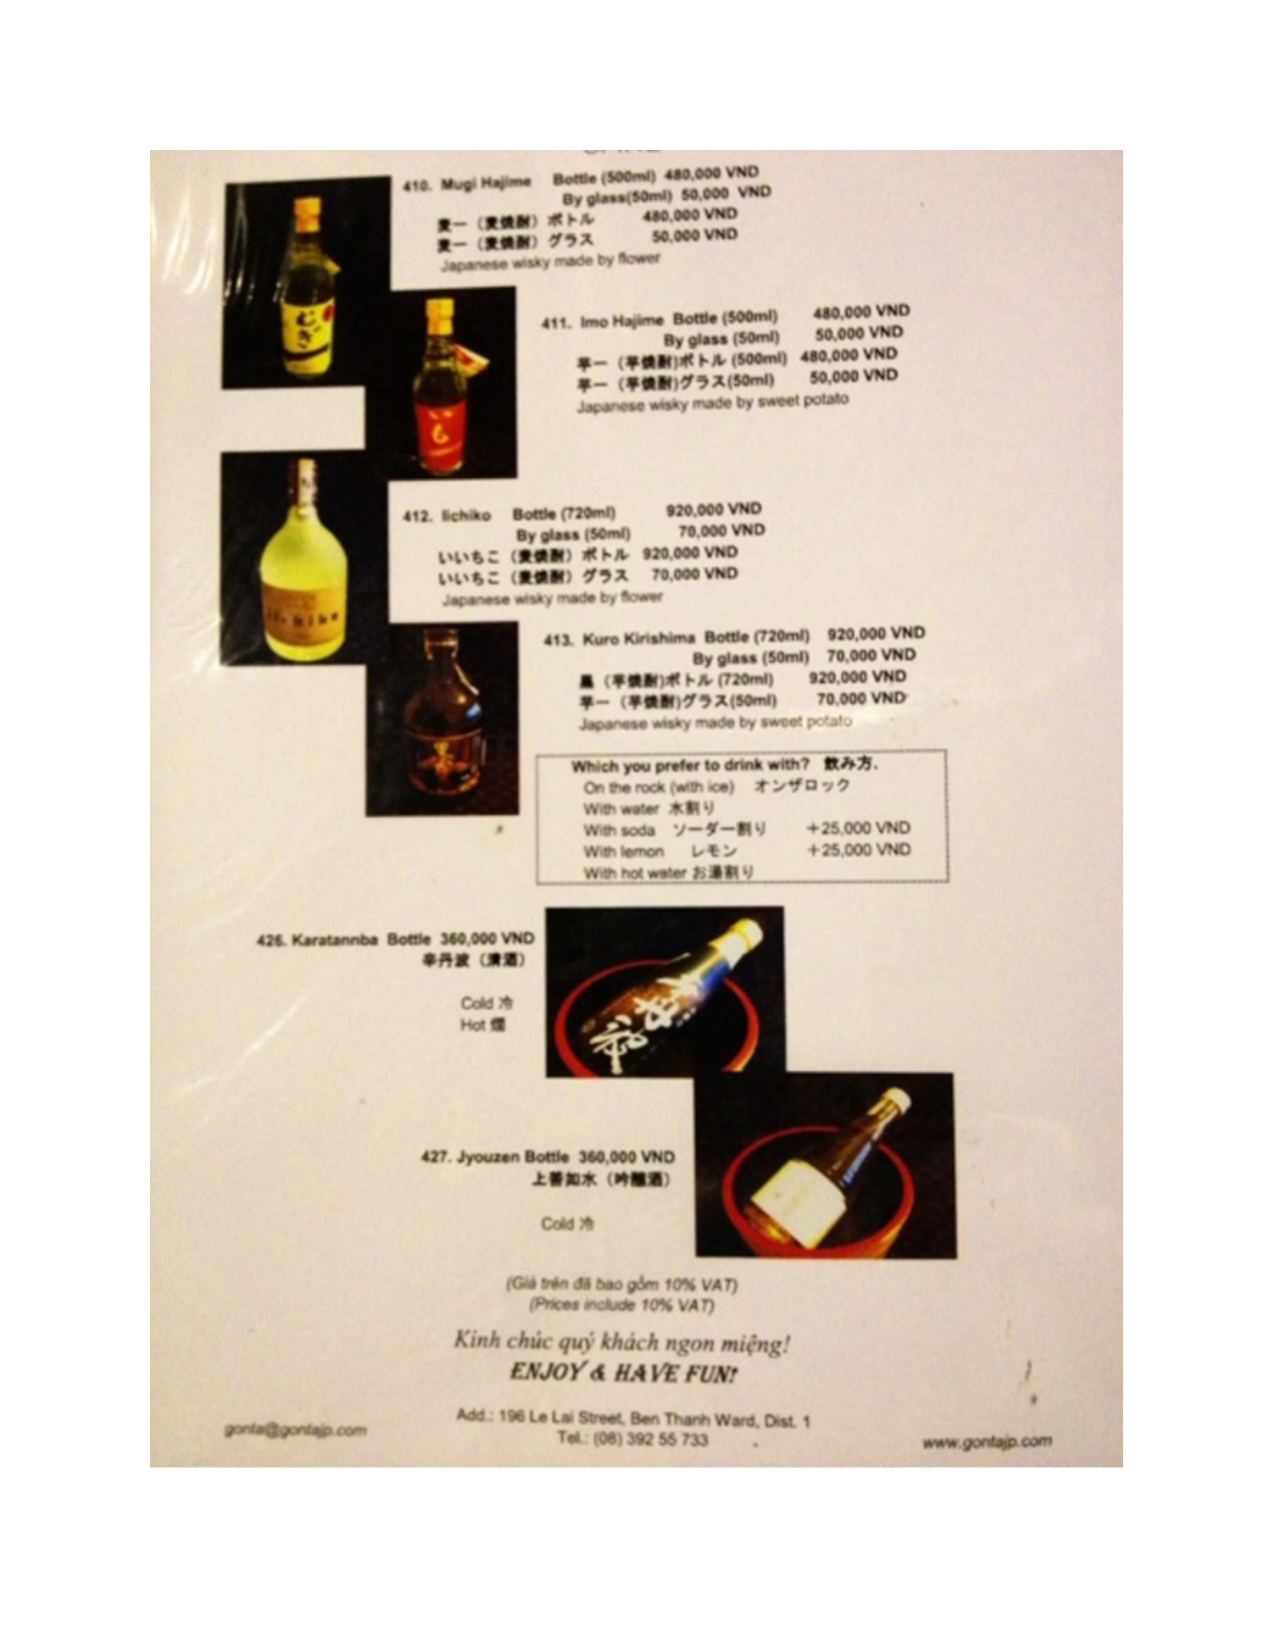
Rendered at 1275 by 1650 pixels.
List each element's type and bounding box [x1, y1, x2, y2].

picture [150, 150, 1124, 1470]
